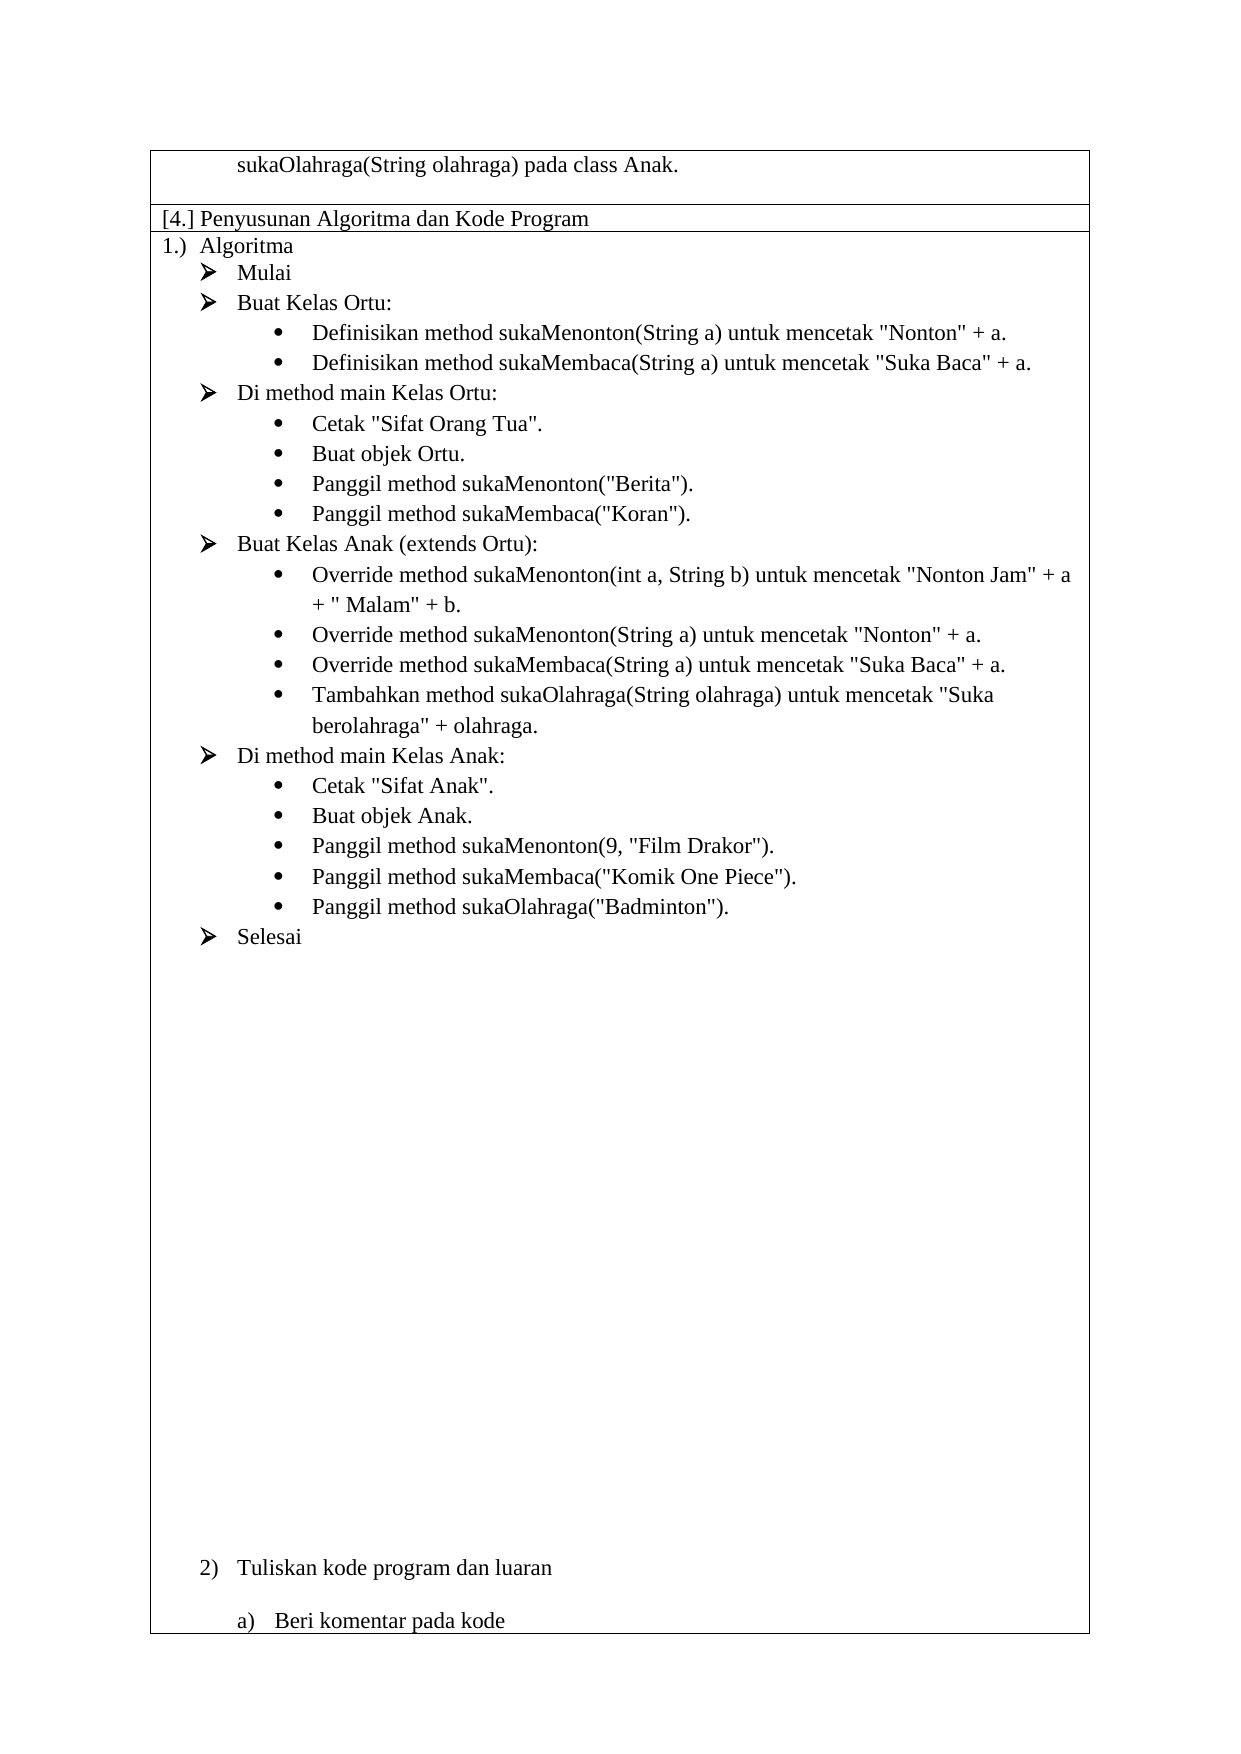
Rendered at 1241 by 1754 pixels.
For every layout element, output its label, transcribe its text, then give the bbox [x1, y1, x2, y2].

table_cell [4.] Penyusunan Algoritma dan Kode Program [151, 205, 1089, 231]
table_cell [151, 232, 1089, 1633]
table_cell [151, 151, 1089, 204]
